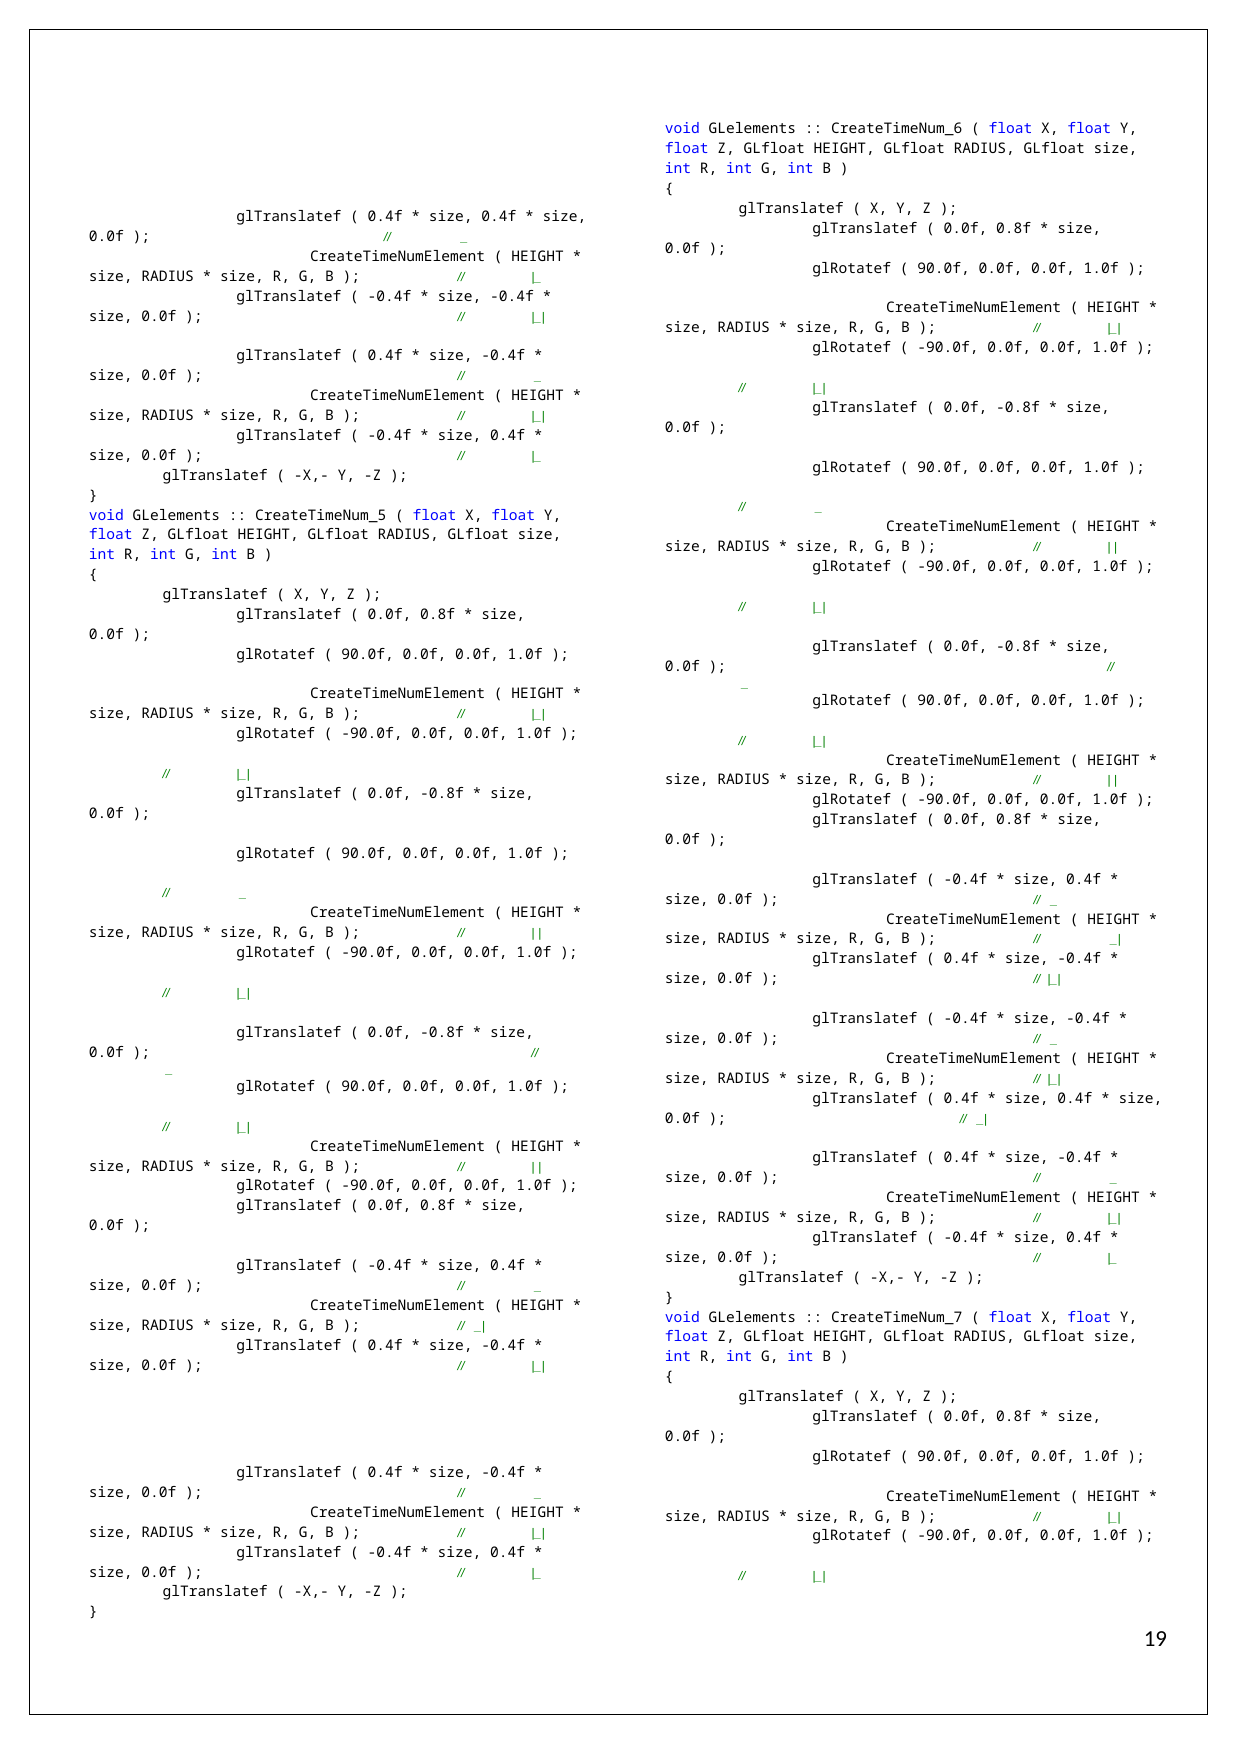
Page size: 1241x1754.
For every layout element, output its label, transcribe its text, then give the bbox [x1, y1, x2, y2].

text CreateTimeNumElement ( HEIGHT * size, RADIUS * size, R, G, B ); // |_| [664, 1187, 1167, 1227]
text CreateTimeNumElement ( HEIGHT * size, RADIUS * size, R, G, B ); // | | [89, 1135, 591, 1175]
text glRotatef ( -90.0f, 0.0f, 0.0f, 1.0f ); // |_| [89, 942, 591, 1002]
text glRotatef ( -90.0f, 0.0f, 0.0f, 1.0f ); // |_| [89, 723, 591, 783]
text CreateTimeNumElement ( HEIGHT * size, RADIUS * size, R, G, B ); // |_| [664, 297, 1167, 337]
text glTranslatef ( 0.4f * size, 0.4f * size, 0.0f ); // _ [89, 206, 591, 246]
text glTranslatef ( -0.4f * size, -0.4f * size, 0.0f ); // _ [664, 1008, 1167, 1048]
text CreateTimeNumElement ( HEIGHT * size, RADIUS * size, R, G, B ); // _| [664, 908, 1167, 948]
text glRotatef ( -90.0f, 0.0f, 0.0f, 1.0f ); [89, 1175, 591, 1195]
text glTranslatef ( -0.4f * size, 0.4f * size, 0.0f ); // _ [89, 1255, 591, 1294]
text glTranslatef ( -0.4f * size, 0.4f * size, 0.0f ); // |_ [89, 425, 591, 464]
text glTranslatef ( -0.4f * size, 0.4f * size, 0.0f ); // |_ [89, 1541, 591, 1581]
text CreateTimeNumElement ( HEIGHT * size, RADIUS * size, R, G, B ); // | | [664, 516, 1167, 556]
text glTranslatef ( 0.4f * size, -0.4f * size, 0.0f ); // _ [89, 345, 591, 385]
text glTranslatef ( 0.0f, 0.8f * size, 0.0f ); [664, 218, 1167, 257]
text glTranslatef ( X, Y, Z ); [89, 584, 591, 604]
text glRotatef ( -90.0f, 0.0f, 0.0f, 1.0f ); // |_| [664, 337, 1167, 397]
text glTranslatef ( -0.4f * size, -0.4f * size, 0.0f ); // |_| [89, 285, 591, 325]
text glRotatef ( 90.0f, 0.0f, 0.0f, 1.0f ); // _ [664, 456, 1167, 516]
text glTranslatef ( -0.4f * size, 0.4f * size, 0.0f ); // _ [664, 869, 1167, 908]
text glTranslatef ( 0.4f * size, -0.4f * size, 0.0f ); // |_| [89, 1334, 591, 1374]
text void GLelements :: CreateTimeNum_5 ( float X, float Y, float Z, GLfloat HEIGHT, GLfloat RADIUS, GLfloat size, int R, int G, int B ) [89, 504, 591, 564]
text glTranslatef ( 0.4f * size, -0.4f * size, 0.0f ); // _ [664, 1147, 1167, 1187]
text { [664, 1366, 1167, 1386]
text glTranslatef ( 0.4f * size, -0.4f * size, 0.0f ); // _ [89, 1462, 591, 1502]
text glRotatef ( 90.0f, 0.0f, 0.0f, 1.0f ); [89, 643, 591, 683]
text glTranslatef ( 0.0f, 0.8f * size, 0.0f ); [89, 604, 591, 643]
text glTranslatef ( 0.0f, -0.8f * size, 0.0f ); [664, 397, 1167, 436]
text glTranslatef ( -X,- Y, -Z ); [89, 464, 591, 484]
text } [89, 484, 591, 504]
text glRotatef ( -90.0f, 0.0f, 0.0f, 1.0f ); // |_| [664, 556, 1167, 616]
text glRotatef ( 90.0f, 0.0f, 0.0f, 1.0f ); // _ [89, 842, 591, 902]
text glTranslatef ( 0.4f * size, -0.4f * size, 0.0f ); // |_| [664, 948, 1167, 988]
text CreateTimeNumElement ( HEIGHT * size, RADIUS * size, R, G, B ); // |_ [89, 246, 591, 285]
text glRotatef ( 90.0f, 0.0f, 0.0f, 1.0f ); [664, 257, 1167, 297]
text glRotatef ( 90.0f, 0.0f, 0.0f, 1.0f ); // |_| [89, 1076, 591, 1135]
text } [664, 1286, 1167, 1306]
text glRotatef ( -90.0f, 0.0f, 0.0f, 1.0f ); // |_| [664, 1525, 1167, 1585]
text glTranslatef ( X, Y, Z ); [664, 1386, 1167, 1406]
text glTranslatef ( X, Y, Z ); [664, 198, 1167, 218]
text { [664, 178, 1167, 198]
text glTranslatef ( 0.0f, -0.8f * size, 0.0f ); // _ [89, 1022, 591, 1076]
text CreateTimeNumElement ( HEIGHT * size, RADIUS * size, R, G, B ); // |_| [89, 1502, 591, 1541]
text glTranslatef ( 0.0f, -0.8f * size, 0.0f ); [89, 783, 591, 823]
text { [89, 564, 591, 584]
text glTranslatef ( 0.4f * size, 0.4f * size, 0.0f ); // _| [664, 1087, 1167, 1127]
text glRotatef ( 90.0f, 0.0f, 0.0f, 1.0f ); [664, 1446, 1167, 1485]
text glTranslatef ( -X,- Y, -Z ); [664, 1267, 1167, 1286]
text glTranslatef ( 0.0f, -0.8f * size, 0.0f ); // _ [664, 635, 1167, 689]
text } [89, 1601, 591, 1621]
text CreateTimeNumElement ( HEIGHT * size, RADIUS * size, R, G, B ); // | | [89, 902, 591, 942]
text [664, 1485, 1167, 1525]
text CreateTimeNumElement ( HEIGHT * size, RADIUS * size, R, G, B ); // |_| [664, 1048, 1167, 1087]
text CreateTimeNumElement ( HEIGHT * size, RADIUS * size, R, G, B ); // |_| [89, 683, 591, 723]
text glRotatef ( -90.0f, 0.0f, 0.0f, 1.0f ); [664, 789, 1167, 809]
text glTranslatef ( 0.0f, 0.8f * size, 0.0f ); [664, 809, 1167, 849]
text glRotatef ( 90.0f, 0.0f, 0.0f, 1.0f ); // |_| [664, 689, 1167, 749]
text glTranslatef ( -X,- Y, -Z ); [89, 1581, 591, 1601]
text void GLelements :: CreateTimeNum_6 ( float X, float Y, float Z, GLfloat HEIGHT, GLfloat RADIUS, GLfloat size, int R, int G, int B ) [664, 118, 1167, 178]
text glTranslatef ( -0.4f * size, 0.4f * size, 0.0f ); // |_ [664, 1227, 1167, 1267]
text glTranslatef ( 0.0f, 0.8f * size, 0.0f ); [89, 1195, 591, 1235]
text void GLelements :: CreateTimeNum_7 ( float X, float Y, float Z, GLfloat HEIGHT, GLfloat RADIUS, GLfloat size, int R, int G, int B ) [664, 1306, 1167, 1366]
text CreateTimeNumElement ( HEIGHT * size, RADIUS * size, R, G, B ); // |_| [89, 385, 591, 425]
text glTranslatef ( 0.0f, 0.8f * size, 0.0f ); [664, 1406, 1167, 1446]
text CreateTimeNumElement ( HEIGHT * size, RADIUS * size, R, G, B ); // _| [89, 1294, 591, 1334]
text CreateTimeNumElement ( HEIGHT * size, RADIUS * size, R, G, B ); // | | [664, 749, 1167, 789]
